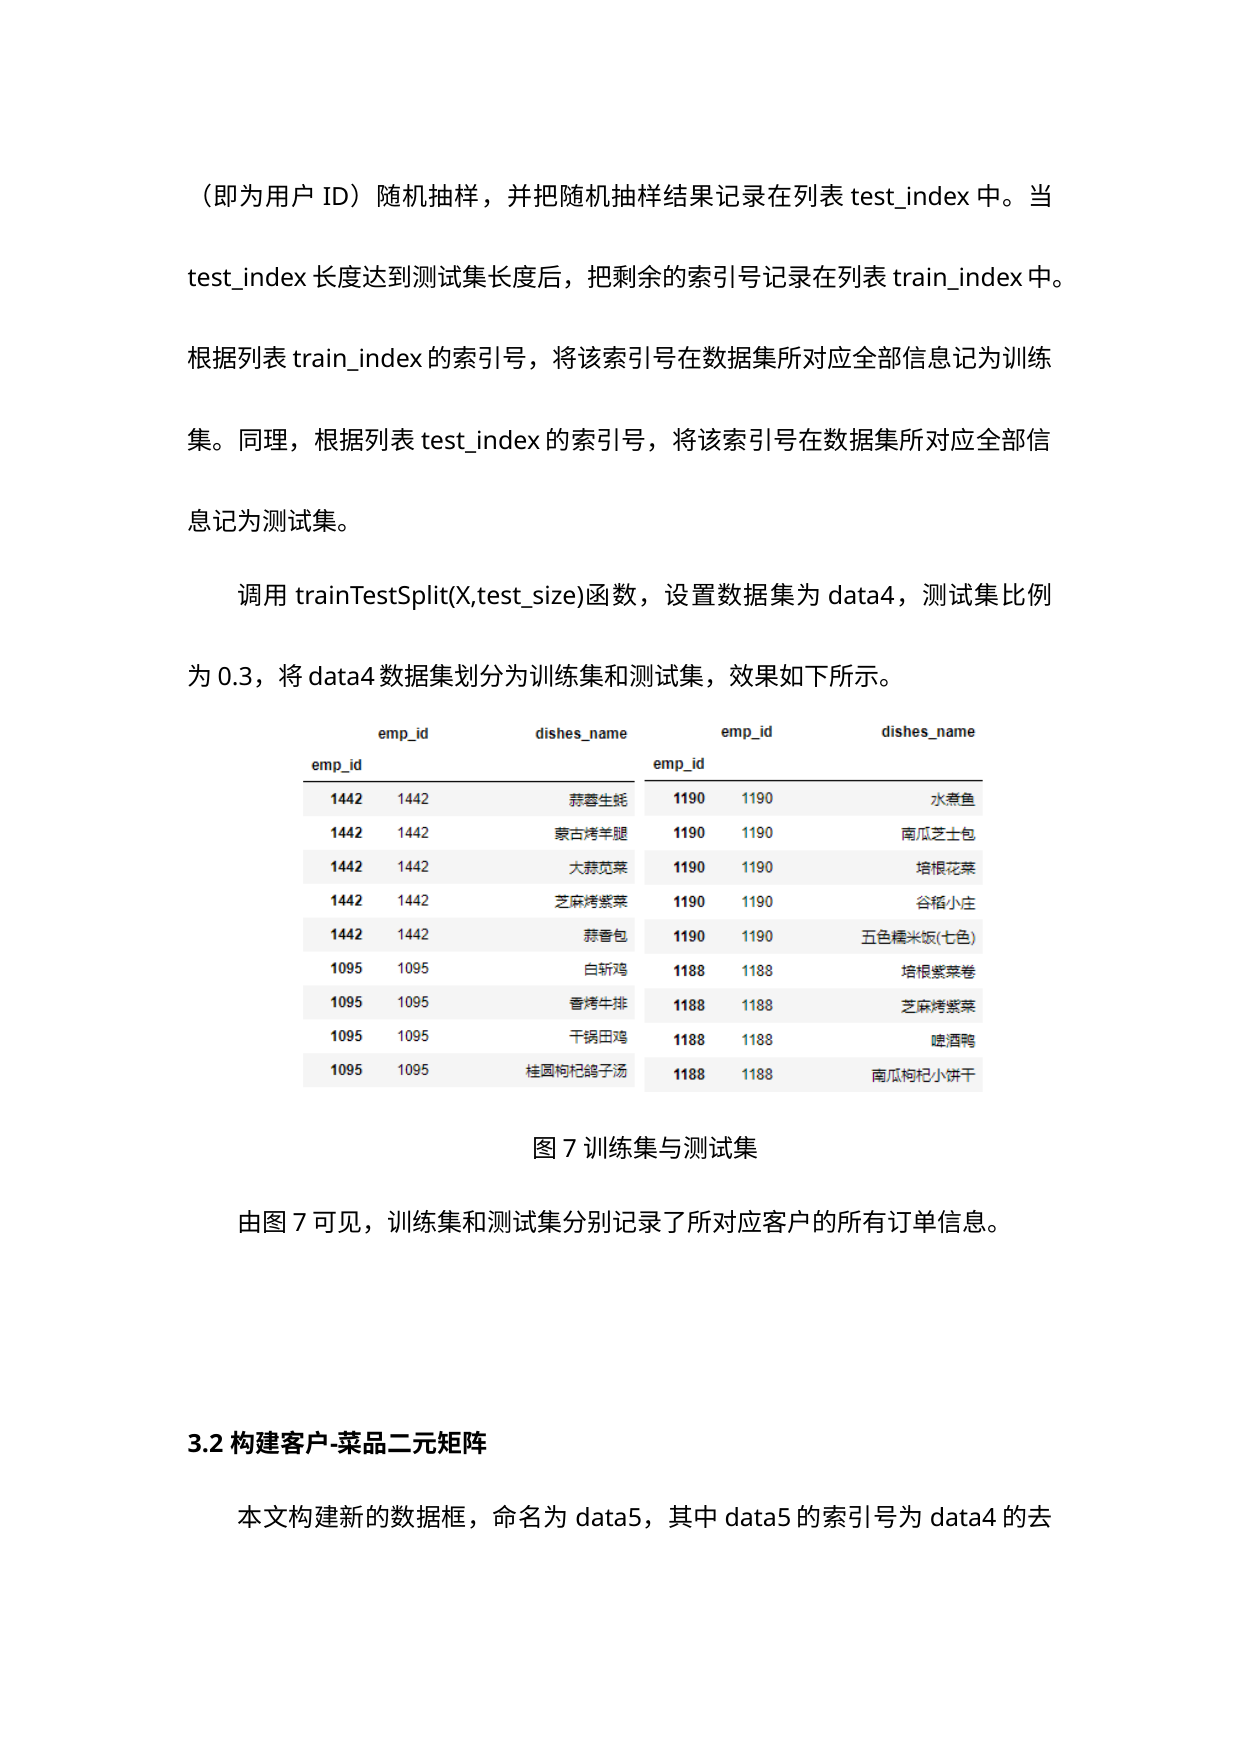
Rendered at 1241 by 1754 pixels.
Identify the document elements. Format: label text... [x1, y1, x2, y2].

text 3.2 构建客户-菜品二元矩阵 [187, 1409, 1053, 1474]
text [187, 1483, 1053, 1548]
text 图7 训练集与测试集 [187, 1114, 1053, 1179]
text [187, 162, 1053, 552]
picture [302, 716, 989, 1092]
text 由图7可见，训练集和测试集分别记录了所对应客户的所有订单信息。 [187, 1188, 1053, 1253]
text 调用trainTestSplit(X,test_size)函数，设置数据集为data4，测试集比例为0.3，将data4数据集划分为训练集和测试集，效果如下所示。 [187, 561, 1053, 707]
